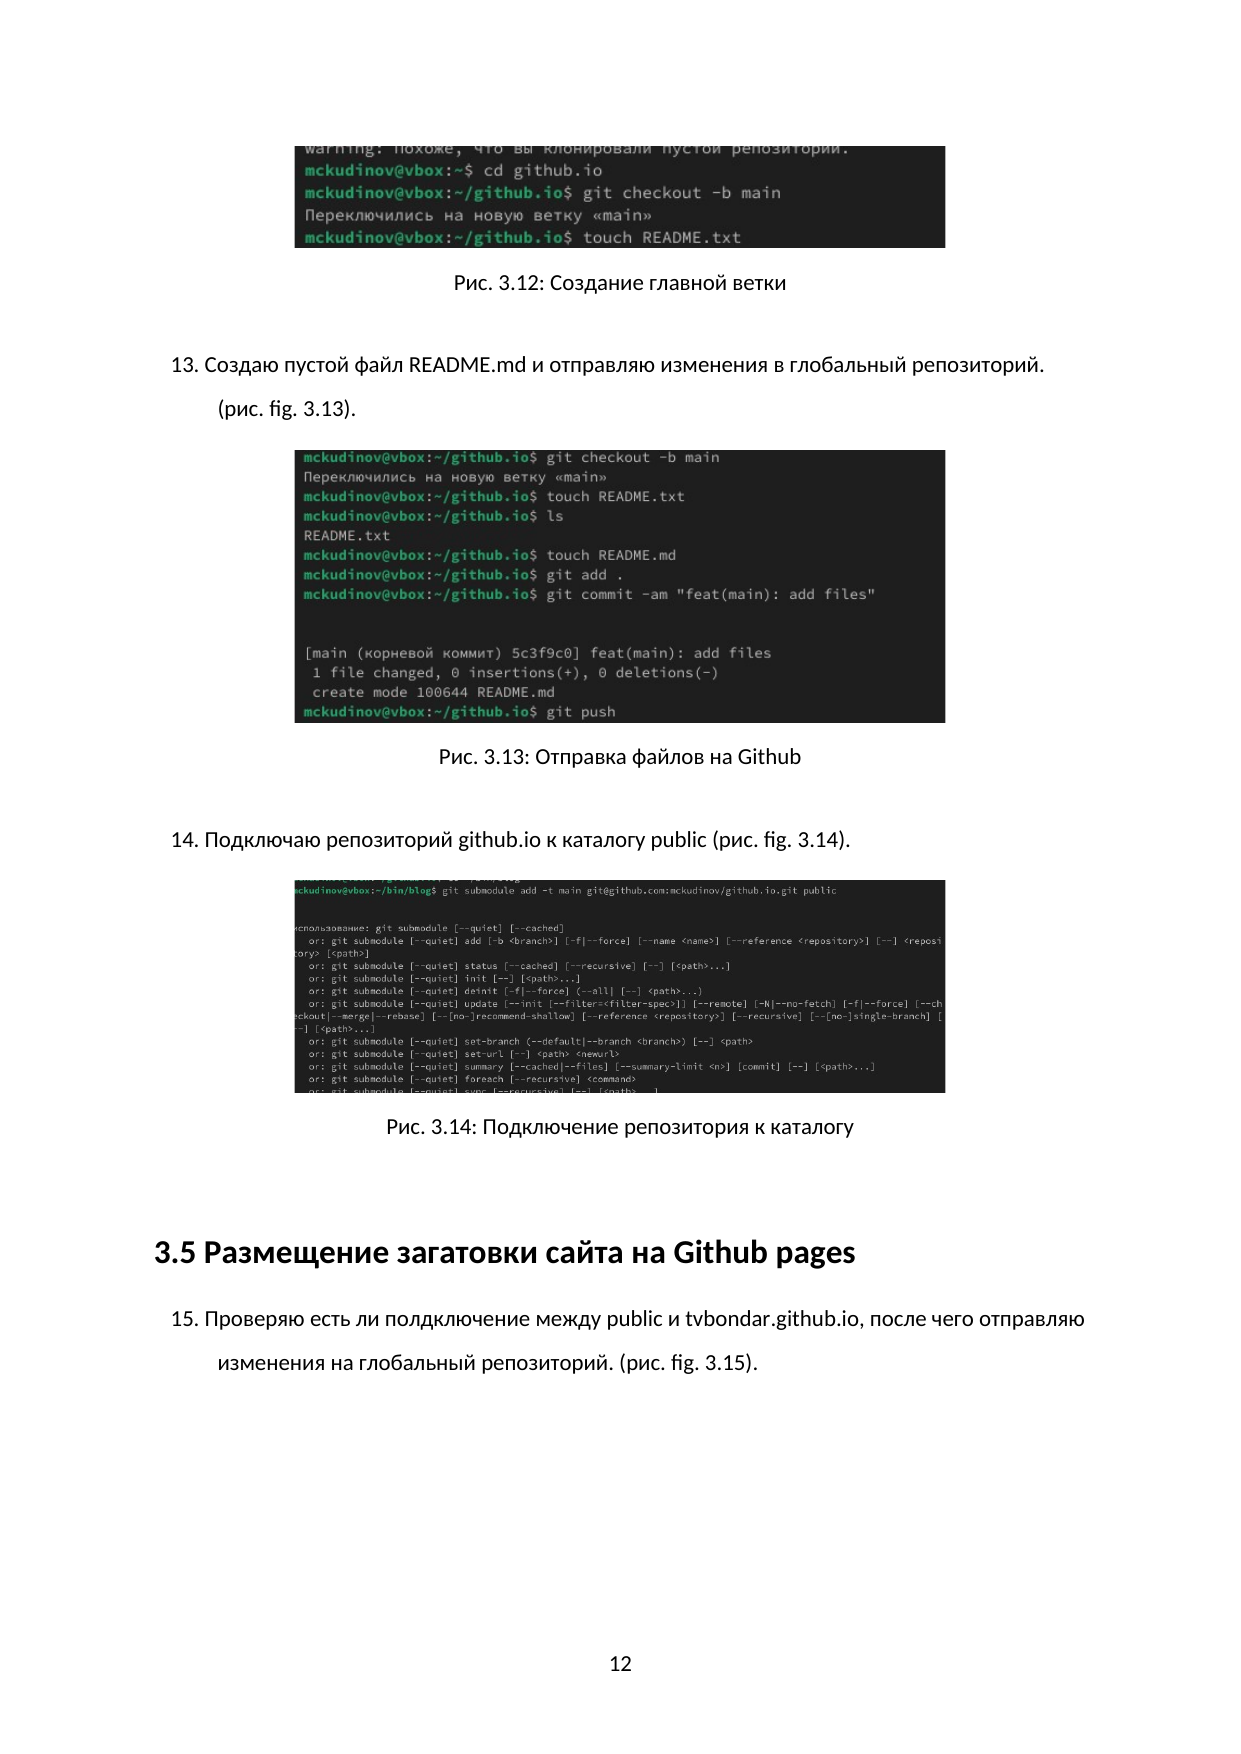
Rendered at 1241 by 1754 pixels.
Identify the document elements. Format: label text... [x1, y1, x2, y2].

picture [294, 880, 946, 1093]
subtitle Рис. 3.14: Подключение репозитория к каталогу [155, 1112, 1085, 1140]
text 15. Проверяю есть ли полдключение между public и tvbondar.github.io, после чего отправляю изменения на глобальный репозиторий. (рис. fig. 3.15). [170, 1304, 1090, 1376]
text 13. Создаю пустой файл README.md и отправляю изменения в глобальный репозиторий. (рис. fig. 3.13). [170, 350, 1090, 422]
text 3.5 Размещение загатовки сайта на Github pages [153, 1231, 1090, 1272]
picture [294, 146, 946, 248]
subtitle Рис. 3.12: Создание главной ветки [155, 268, 1085, 296]
text 14. Подключаю репозиторий github.io к каталогу public (рис. fig. 3.14). [170, 825, 1090, 853]
subtitle Рис. 3.13: Отправка файлов на Github [155, 742, 1085, 771]
picture [294, 450, 946, 723]
